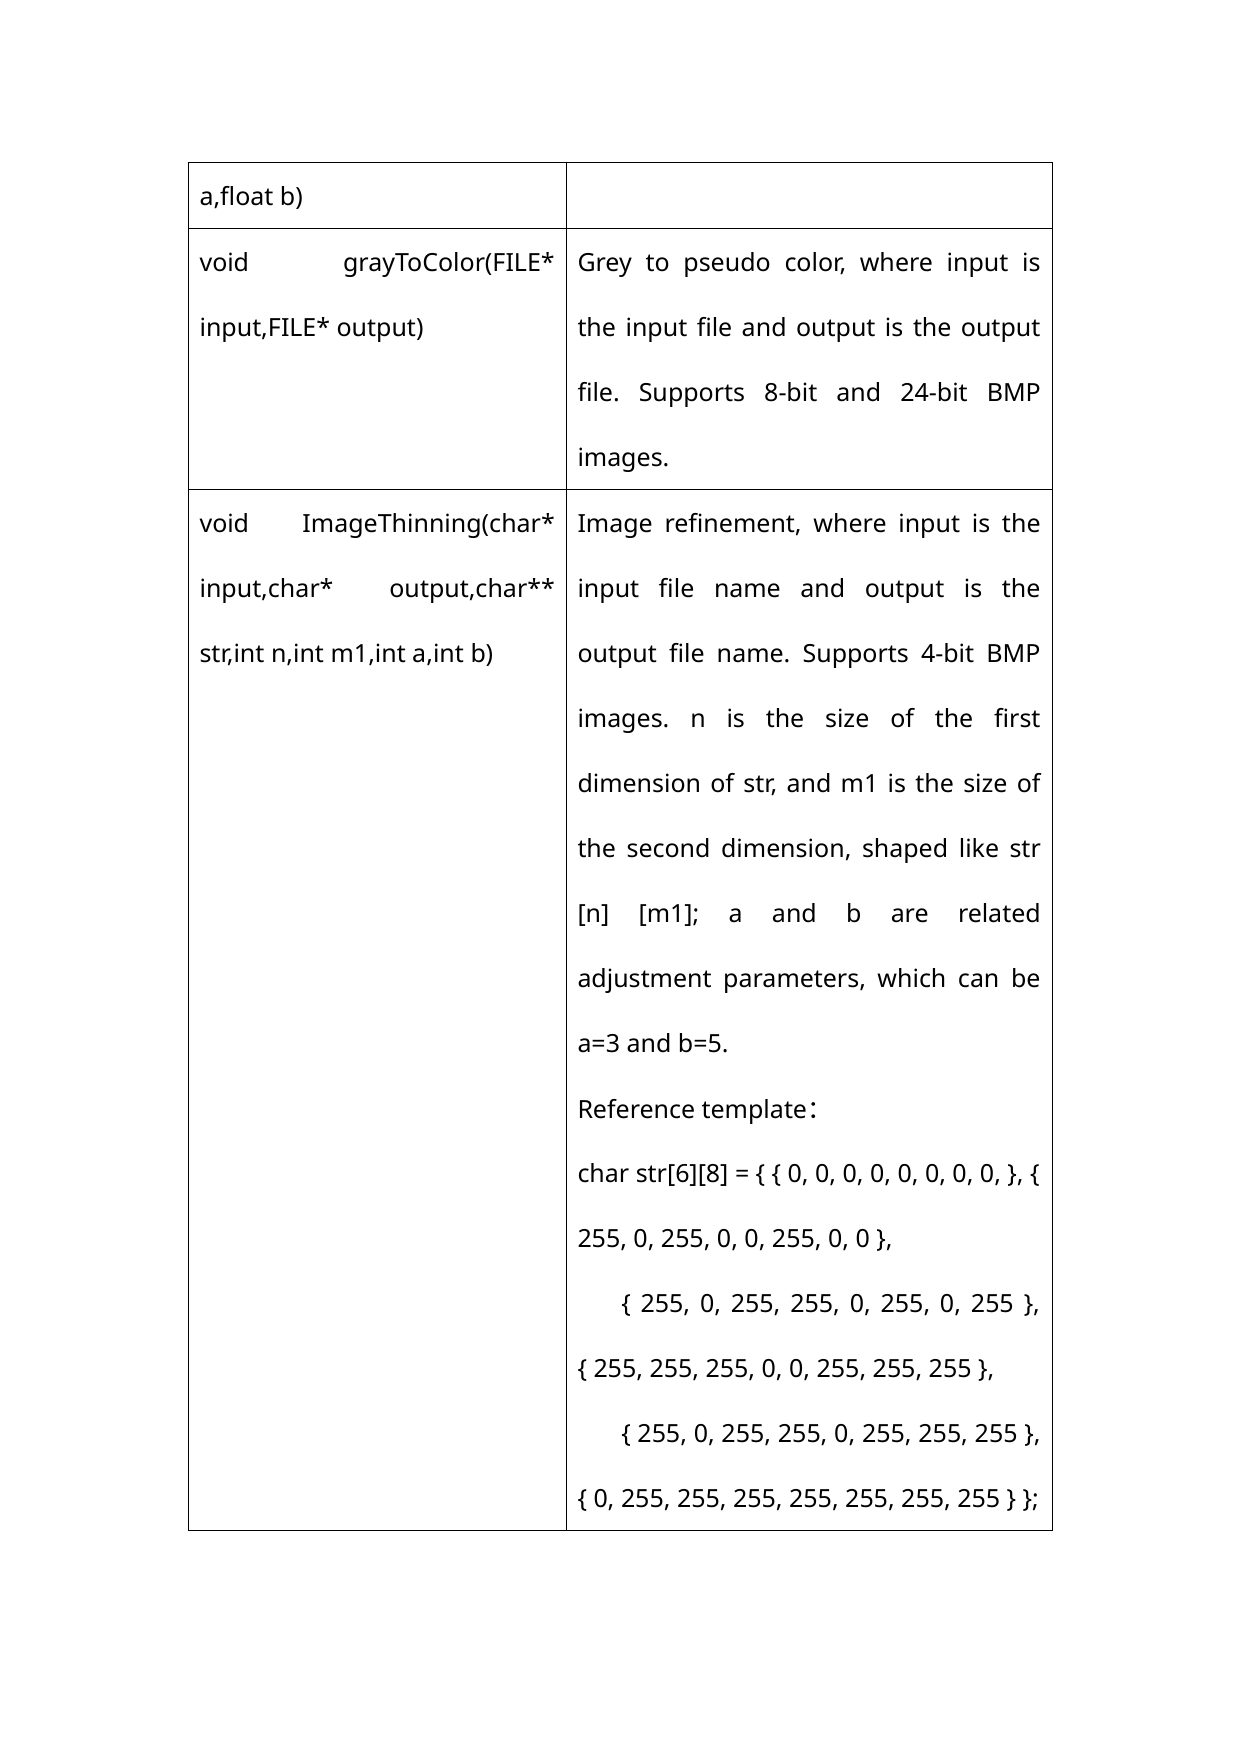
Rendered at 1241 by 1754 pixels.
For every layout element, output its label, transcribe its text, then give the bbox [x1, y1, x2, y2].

table_cell Grey to pseudo color, where input is the input file and output is the output file. Supports 8-bit and 24-bit BMP images. [567, 229, 1052, 489]
table_cell Image refinement, where input is the input file name and output is the output file name. Supports 4-bit BMP images. n is the size of the first dimension of str, and m1 is the size of the second dimension, shaped like str [n] [m1]; a and b are related adjustment parameters, which can be a=3 and b=5. Reference template： char str[6][8] = { { 0, 0, 0, 0, 0, 0, 0, 0, }, { 255, 0, 255, 0, 0, 255, 0, 0 }, { 255, 0, 255, 255, 0, 255, 0, 255 }, { 255, 255, 255, 0, 0, 255, 255, 255 }, { 255, 0, 255, 255, 0, 255, 255, 255 }, { 0, 255, 255, 255, 255, 255, 255, 255 } }; [567, 490, 1052, 1530]
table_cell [189, 163, 566, 228]
table_cell void ImageThinning(char* input,char* output,char** str,int n,int m1,int a,int b) [189, 490, 566, 1530]
table_cell void grayToColor(FILE* input,FILE* output) [189, 229, 566, 489]
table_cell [567, 163, 1052, 228]
